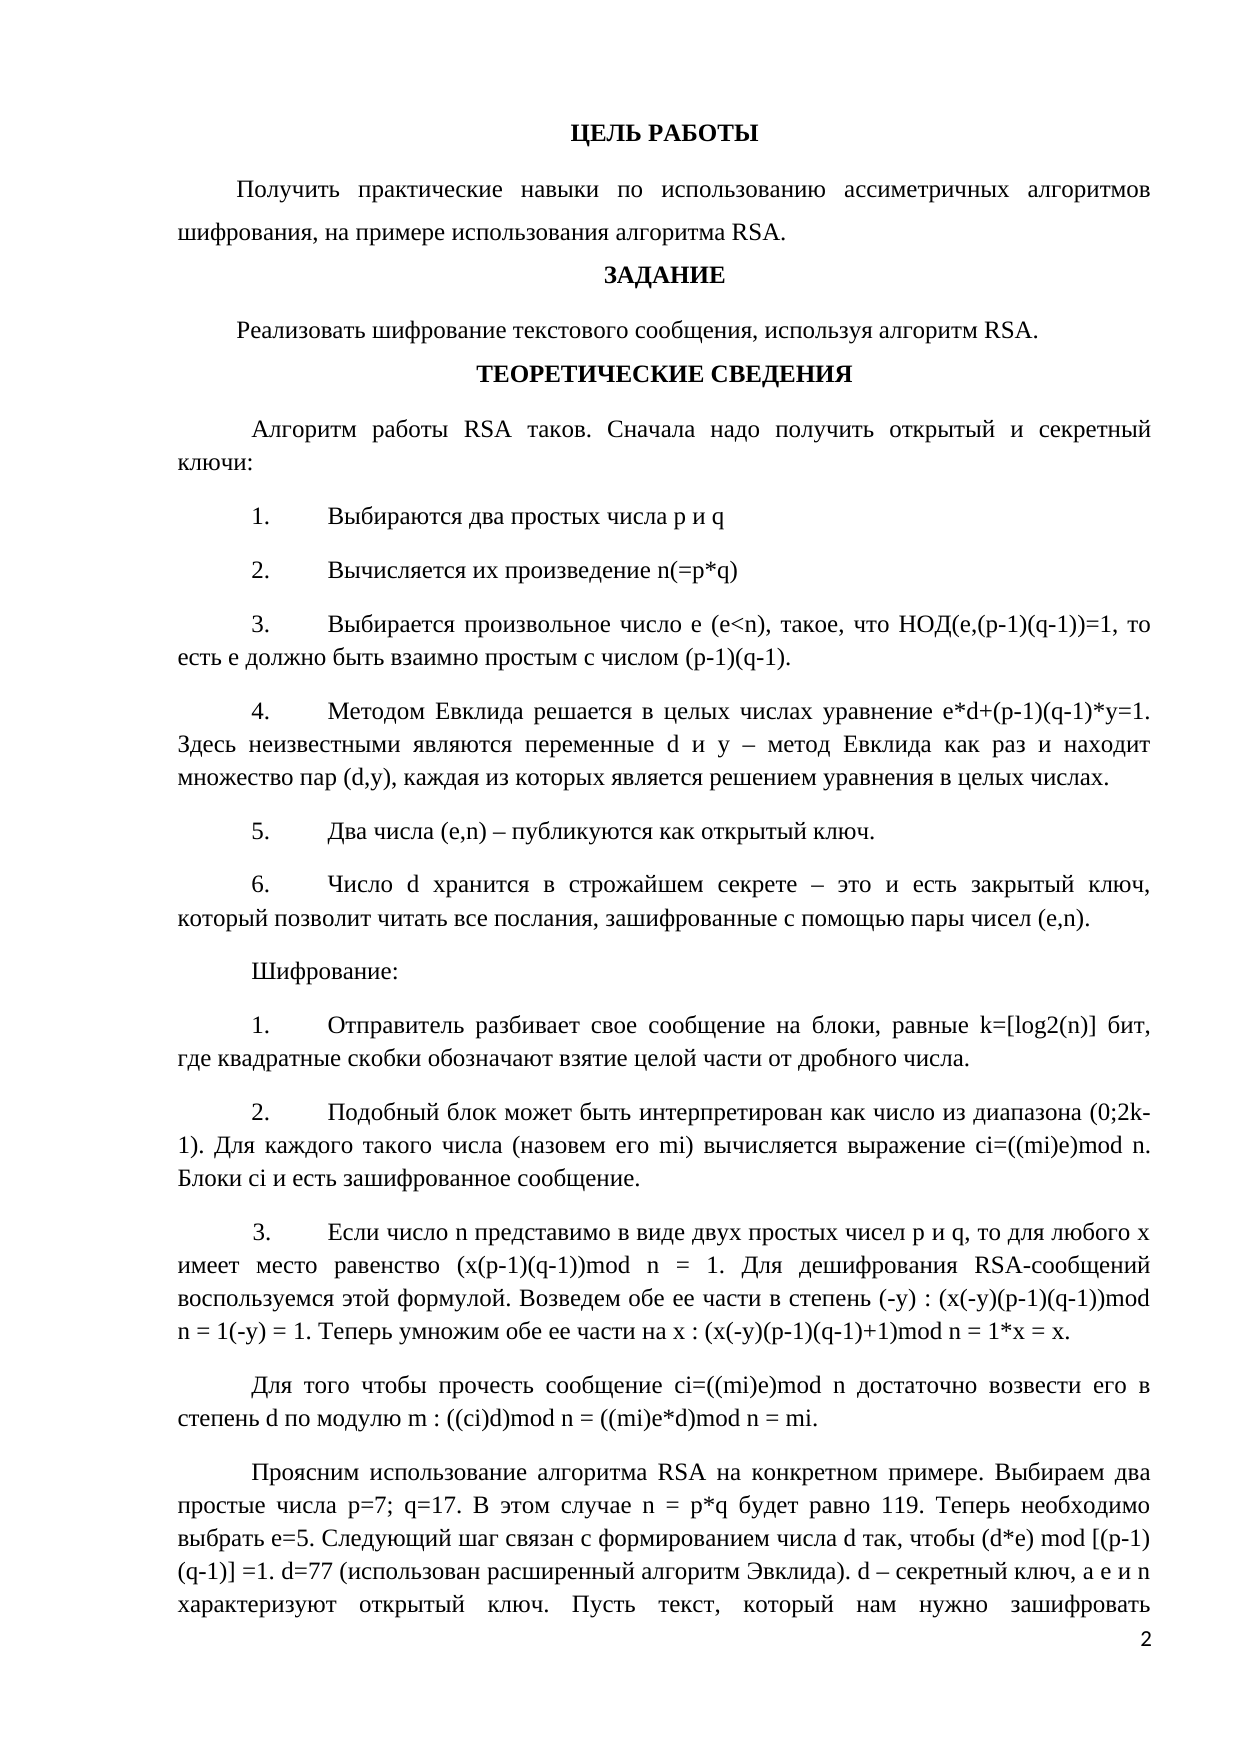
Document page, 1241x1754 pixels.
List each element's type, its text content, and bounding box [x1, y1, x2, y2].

text 2. Подобный блок может быть интерпретирован как число из диапазона (0;2k-1). Для каждого такого числа (назовем его mi) вычисляется выражение ci=((mi)e)mod n. Блоки ci и есть зашифрованное сообщение. [177, 1097, 1152, 1192]
text Получить практические навыки по использованию ассиметричных алгоритмов шифрования, на примере использования алгоритма RSA. [177, 174, 1152, 246]
text 5. Два числа (e,n) – публикуются как открытый ключ. [177, 816, 1152, 844]
text 1. Отправитель разбивает свое сообщение на блоки, равные k=[log2(n)] бит, где квадратные скобки обозначают взятие целой части от дробного числа. [177, 1010, 1152, 1072]
text Для того чтобы прочесть сообщение ci=((mi)e)mod n достаточно возвести его в степень d по модулю m : ((ci)d)mod n = ((mi)e*d)mod n = mi. [177, 1370, 1152, 1432]
text 3. Если число n представимо в виде двух простых чисел p и q, то для любого x имеет место равенство (x(p-1)(q-1))mod n = 1. Для дешифрования RSA-сообщений воспользуемся этой формулой. Возведем обе ее части в степень (-y) : (x(-y)(p-1)(q-1))mod n = 1(-y) = 1. Теперь умножим обе ее части на x : (x(-y)(p-1)(q-1)+1)mod n = 1*x = x. [177, 1217, 1152, 1345]
text Алгоритм работы RSA таков. Сначала надо получить открытый и секретный ключи: [177, 414, 1152, 476]
text 2. Вычисляется их произведение n(=p*q) [177, 555, 1152, 584]
text ТЕОРЕТИЧЕСКИЕ СВЕДЕНИЯ [177, 359, 1152, 387]
text Реализовать шифрование текстового сообщения, используя алгоритм RSA. [177, 316, 1152, 344]
text ЗАДАНИЕ [177, 260, 1152, 289]
text 1. Выбираются два простых числа p и q [177, 501, 1152, 530]
text Шифрование: [177, 956, 1152, 985]
text 4. Методом Евклида решается в целых числах уравнение e*d+(p-1)(q-1)*y=1. Здесь неизвестными являются переменные d и y – метод Евклида как раз и находит множество пар (d,y), каждая из которых является решением уравнения в целых числах. [177, 696, 1152, 791]
text ЦЕЛЬ РАБОТЫ [177, 118, 1152, 147]
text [177, 1457, 1152, 1618]
text 3. Выбирается произвольное число e (e<n), такое, что НОД(e,(p-1)(q-1))=1, то есть e должно быть взаимно простым с числом (p-1)(q-1). [177, 609, 1152, 671]
text 6. Число d хранится в строжайшем секрете – это и есть закрытый ключ, который позволит читать все послания, зашифрованные с помощью пары чисел (e,n). [177, 869, 1152, 931]
